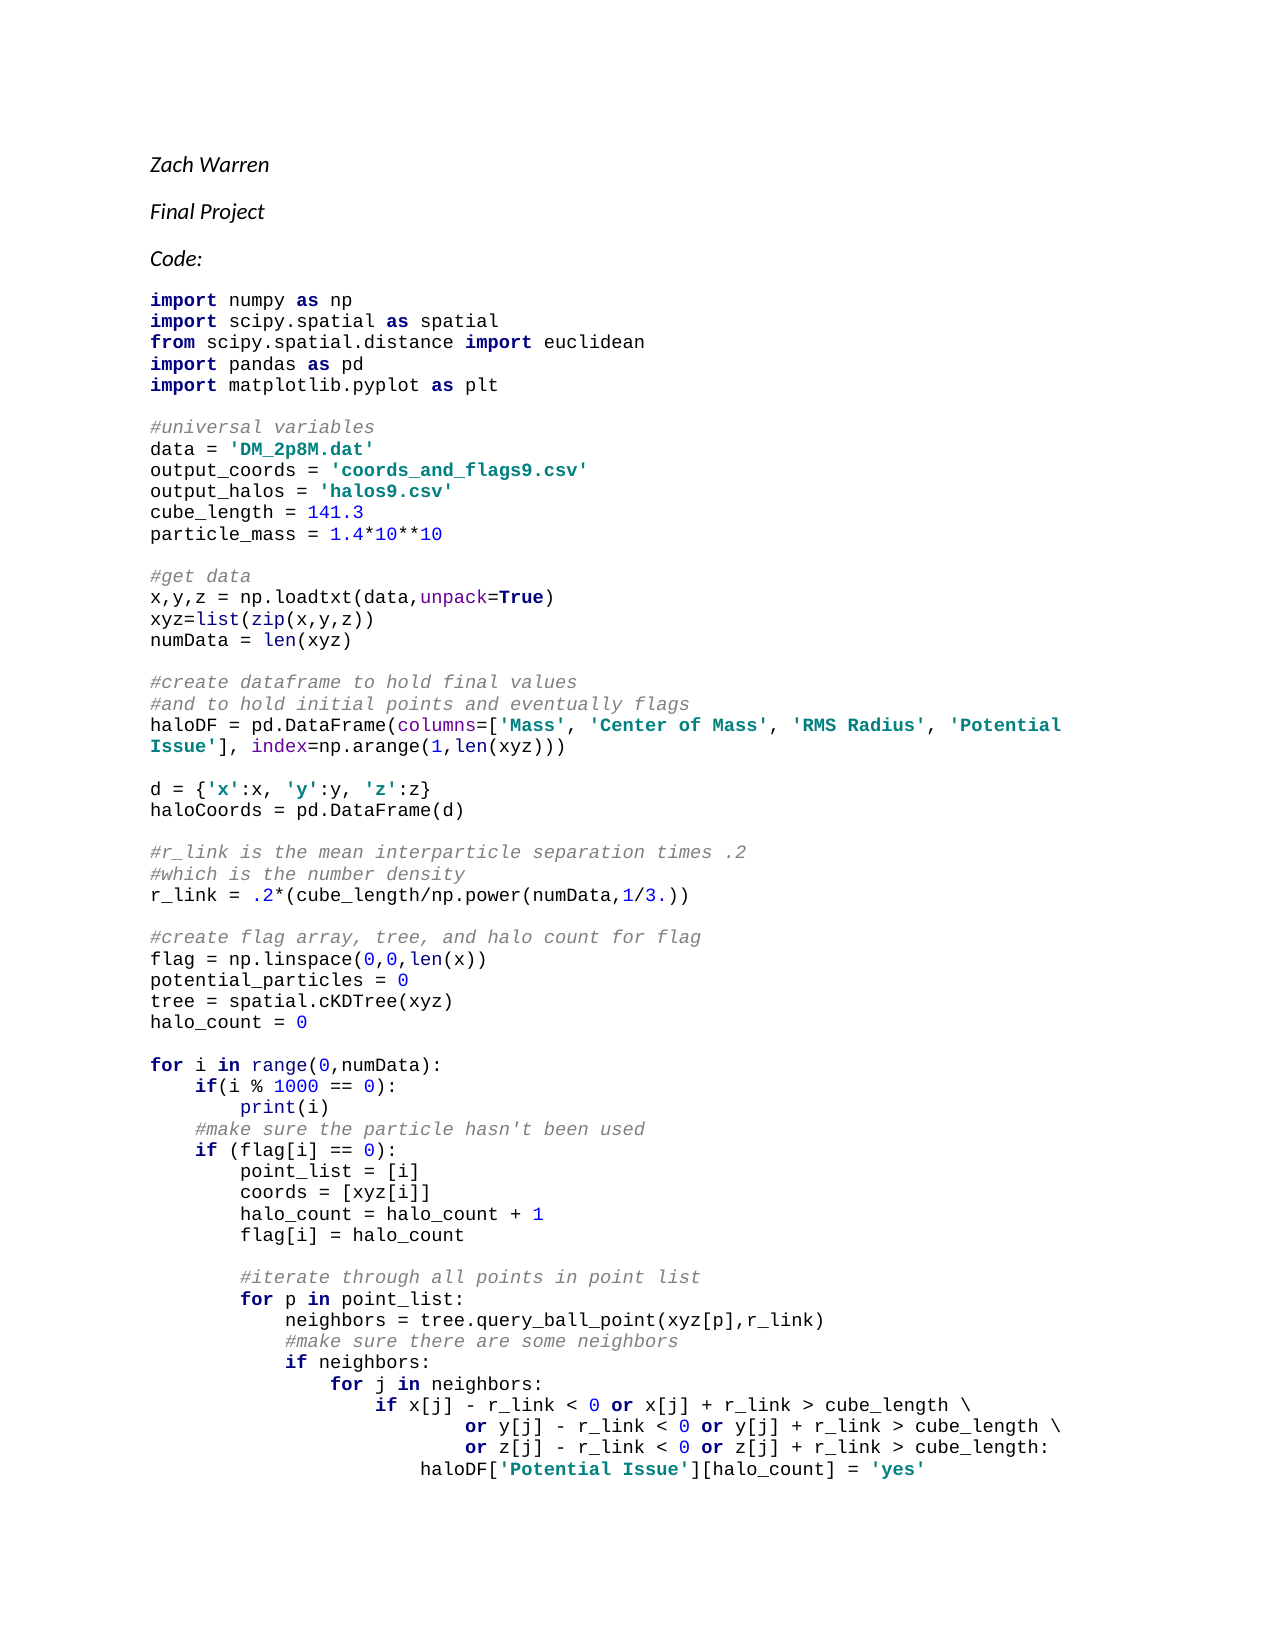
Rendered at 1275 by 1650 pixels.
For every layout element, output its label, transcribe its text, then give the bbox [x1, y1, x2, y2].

text Zach Warren [150, 150, 1125, 178]
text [150, 291, 1125, 1481]
text Final Project [150, 197, 1125, 225]
text Code: [150, 244, 1125, 272]
